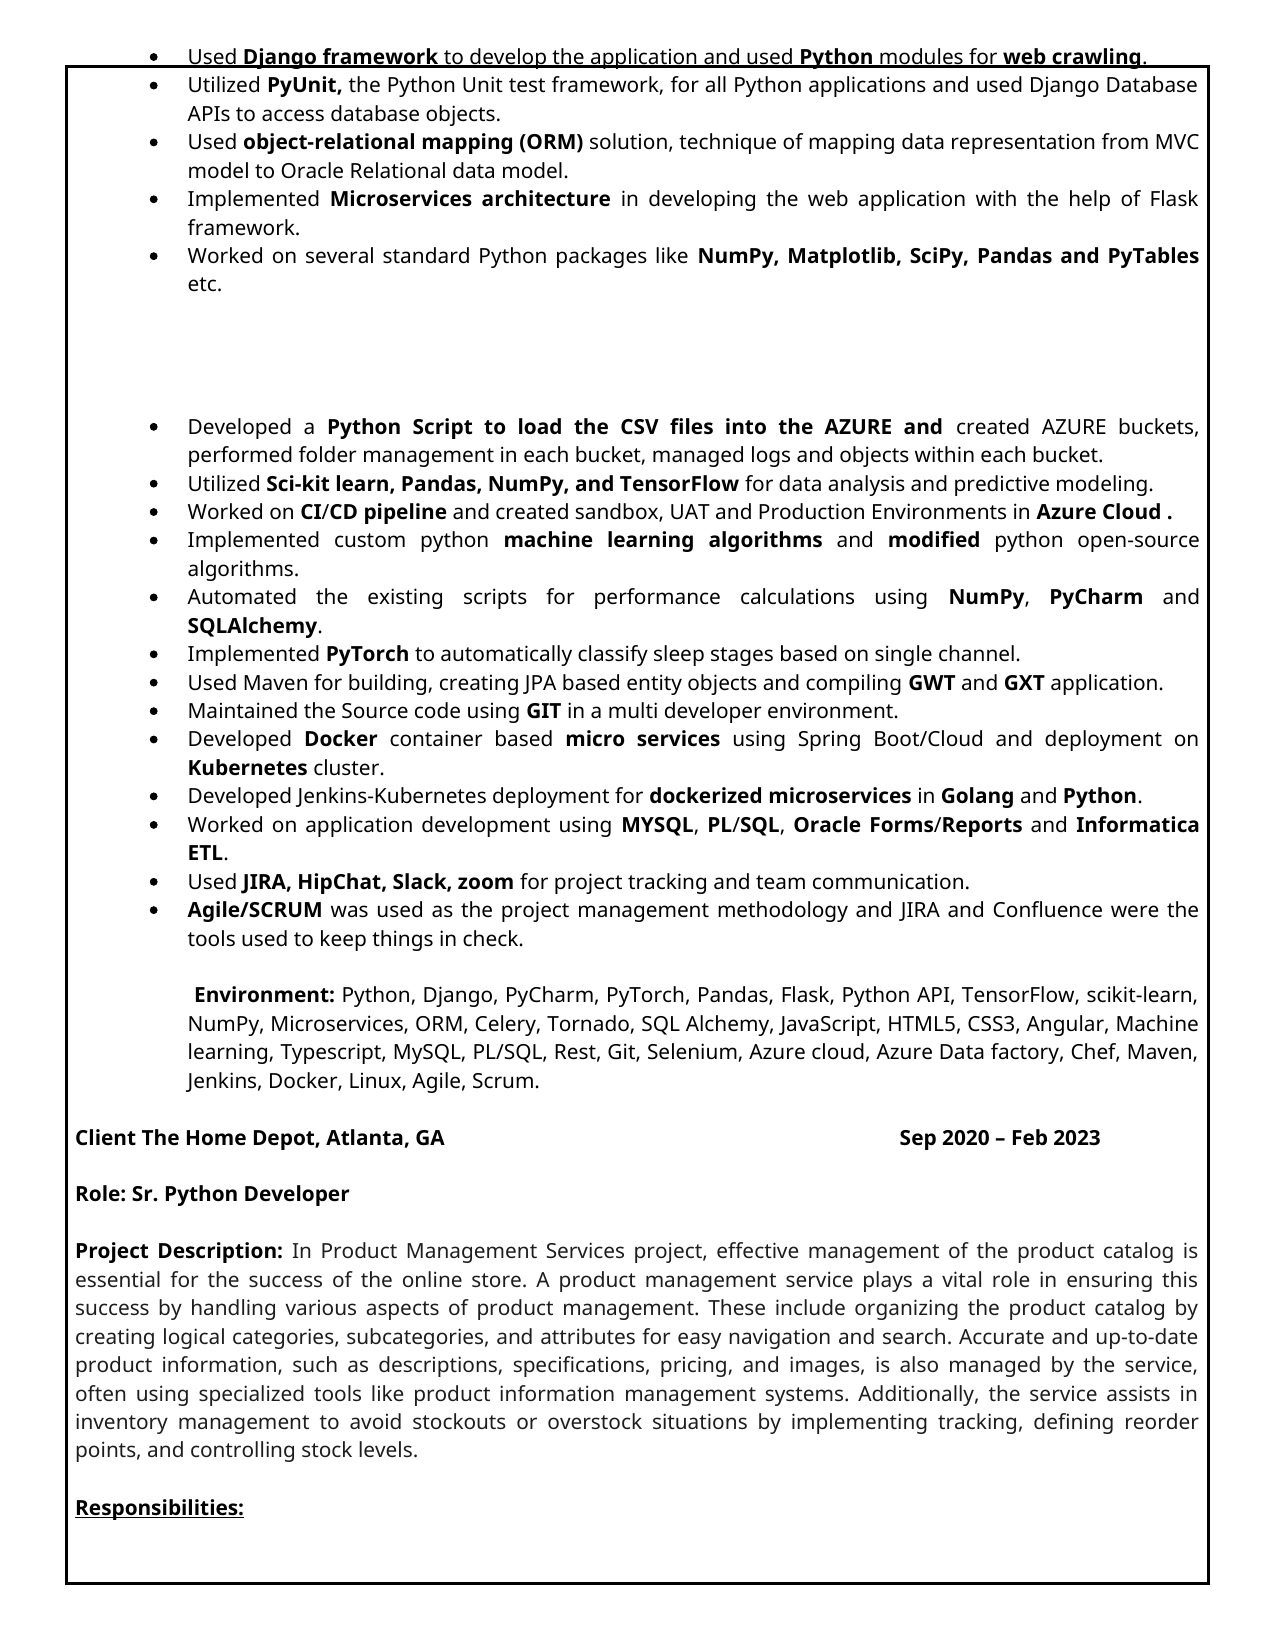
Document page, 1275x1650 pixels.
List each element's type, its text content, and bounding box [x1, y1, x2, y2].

list Environment: Python, Django, PyCharm, PyTorch, Pandas, Flask, Python API, TensorFlow, scikit-learn, NumPy, Microservices, ORM, Celery, Tornado, SQL Alchemy, JavaScript, HTML5, CSS3, Angular, Machine learning, Typescript, MySQL, PL/SQL, Rest, Git, Selenium, Azure cloud, Azure Data factory, Chef, Maven, Jenkins, Docker, Linux, Agile, Scrum. [187, 981, 1200, 1094]
list Implemented PyTorch to automatically classify sleep stages based on single channel. [150, 639, 1200, 668]
list Developed a Python Script to load the CSV files into the AZURE and created AZURE buckets, performed folder management in each bucket, managed logs and objects within each bucket. [150, 412, 1200, 469]
list Agile/SCRUM was used as the project management methodology and JIRA and Confluence were the tools used to keep things in check. [150, 895, 1200, 952]
list Implemented custom python machine learning algorithms and modified python open-source algorithms. [150, 526, 1200, 582]
list Utilized PyUnit, the Python Unit test framework, for all Python applications and used Django Database APIs to access database objects. [150, 71, 1200, 127]
text Role: Sr. Python Developer [75, 1179, 1200, 1208]
list Worked on several standard Python packages like NumPy, Matplotlib, SciPy, Pandas and PyTables etc. [150, 241, 1200, 298]
list Used Maven for building, creating JPA based entity objects and compiling GWT and GXT application. [150, 668, 1200, 696]
list Worked on application development using MYSQL, PL/SQL, Oracle Forms/Reports and Informatica ETL. [150, 810, 1200, 867]
list Used Django framework to develop the application and used Python modules for web crawling. [150, 42, 1200, 65]
text Client The Home Depot, Atlanta, GA Sep 2020 – Feb 2023 [75, 1123, 1200, 1151]
list Used object-relational mapping (ORM) solution, technique of mapping data representation from MVC model to Oracle Relational data model. [150, 127, 1200, 184]
list Developed Docker container based micro services using Spring Boot/Cloud and deployment on Kubernetes cluster. [150, 724, 1200, 781]
text Responsibilities: [75, 1493, 1200, 1521]
list Implemented Microservices architecture in developing the web application with the help of Flask framework. [150, 184, 1200, 241]
list Automated the existing scripts for performance calculations using NumPy, PyCharm and SQLAlchemy. [150, 582, 1200, 639]
list Utilized Sci-kit learn, Pandas, NumPy, and TensorFlow for data analysis and predictive modeling. [150, 469, 1200, 497]
text Project Description: In Product Management Services project, effective management of the product catalog is essential for the success of the online store. A product management service plays a vital role in ensuring this success by handling various aspects of product management. These include organizing the product catalog by creating logical categories, subcategories, and attributes for easy navigation and search. Accurate and up-to-date product information, such as descriptions, specifications, pricing, and images, is also managed by the service, often using specialized tools like product information management systems. Additionally, the service assists in inventory management to avoid stockouts or overstock situations by implementing tracking, defining reorder points, and controlling stock levels. [75, 1236, 1200, 1464]
list Worked on CI/CD pipeline and created sandbox, UAT and Production Environments in Azure Cloud . [150, 497, 1200, 526]
list Used JIRA, HipChat, Slack, zoom for project tracking and team communication. [150, 867, 1200, 895]
list Maintained the Source code using GIT in a multi developer environment. [150, 696, 1200, 724]
list Developed Jenkins-Kubernetes deployment for dockerized microservices in Golang and Python. [150, 781, 1200, 810]
